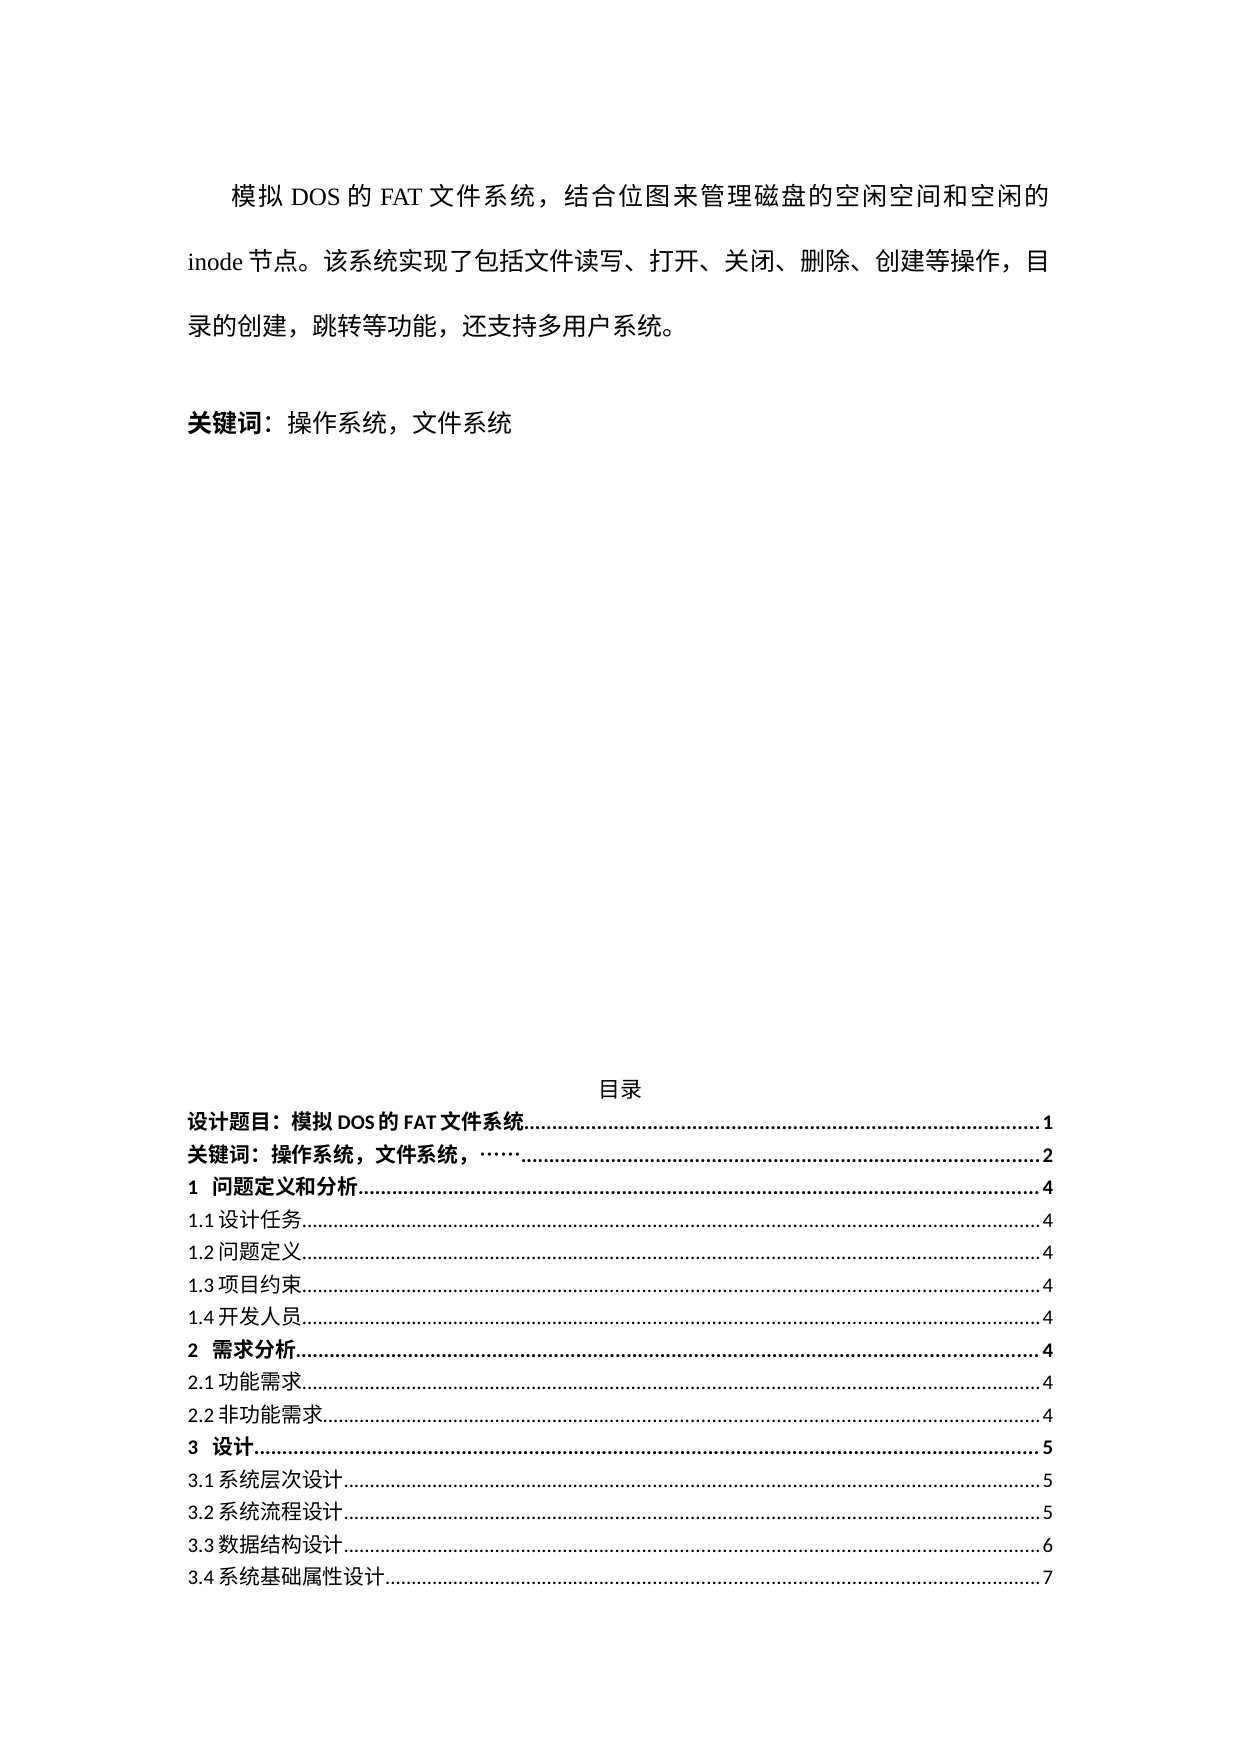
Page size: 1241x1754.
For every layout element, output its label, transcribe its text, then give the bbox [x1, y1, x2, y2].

text 关键词：操作系统，文件系统 [187, 389, 1053, 454]
text 模拟DOS的FAT文件系统，结合位图来管理磁盘的空闲空间和空闲的inode节点。该系统实现了包括文件读写、打开、关闭、删除、创建等操作，目录的创建，跳转等功能，还支持多用户系统。 [187, 162, 1053, 357]
